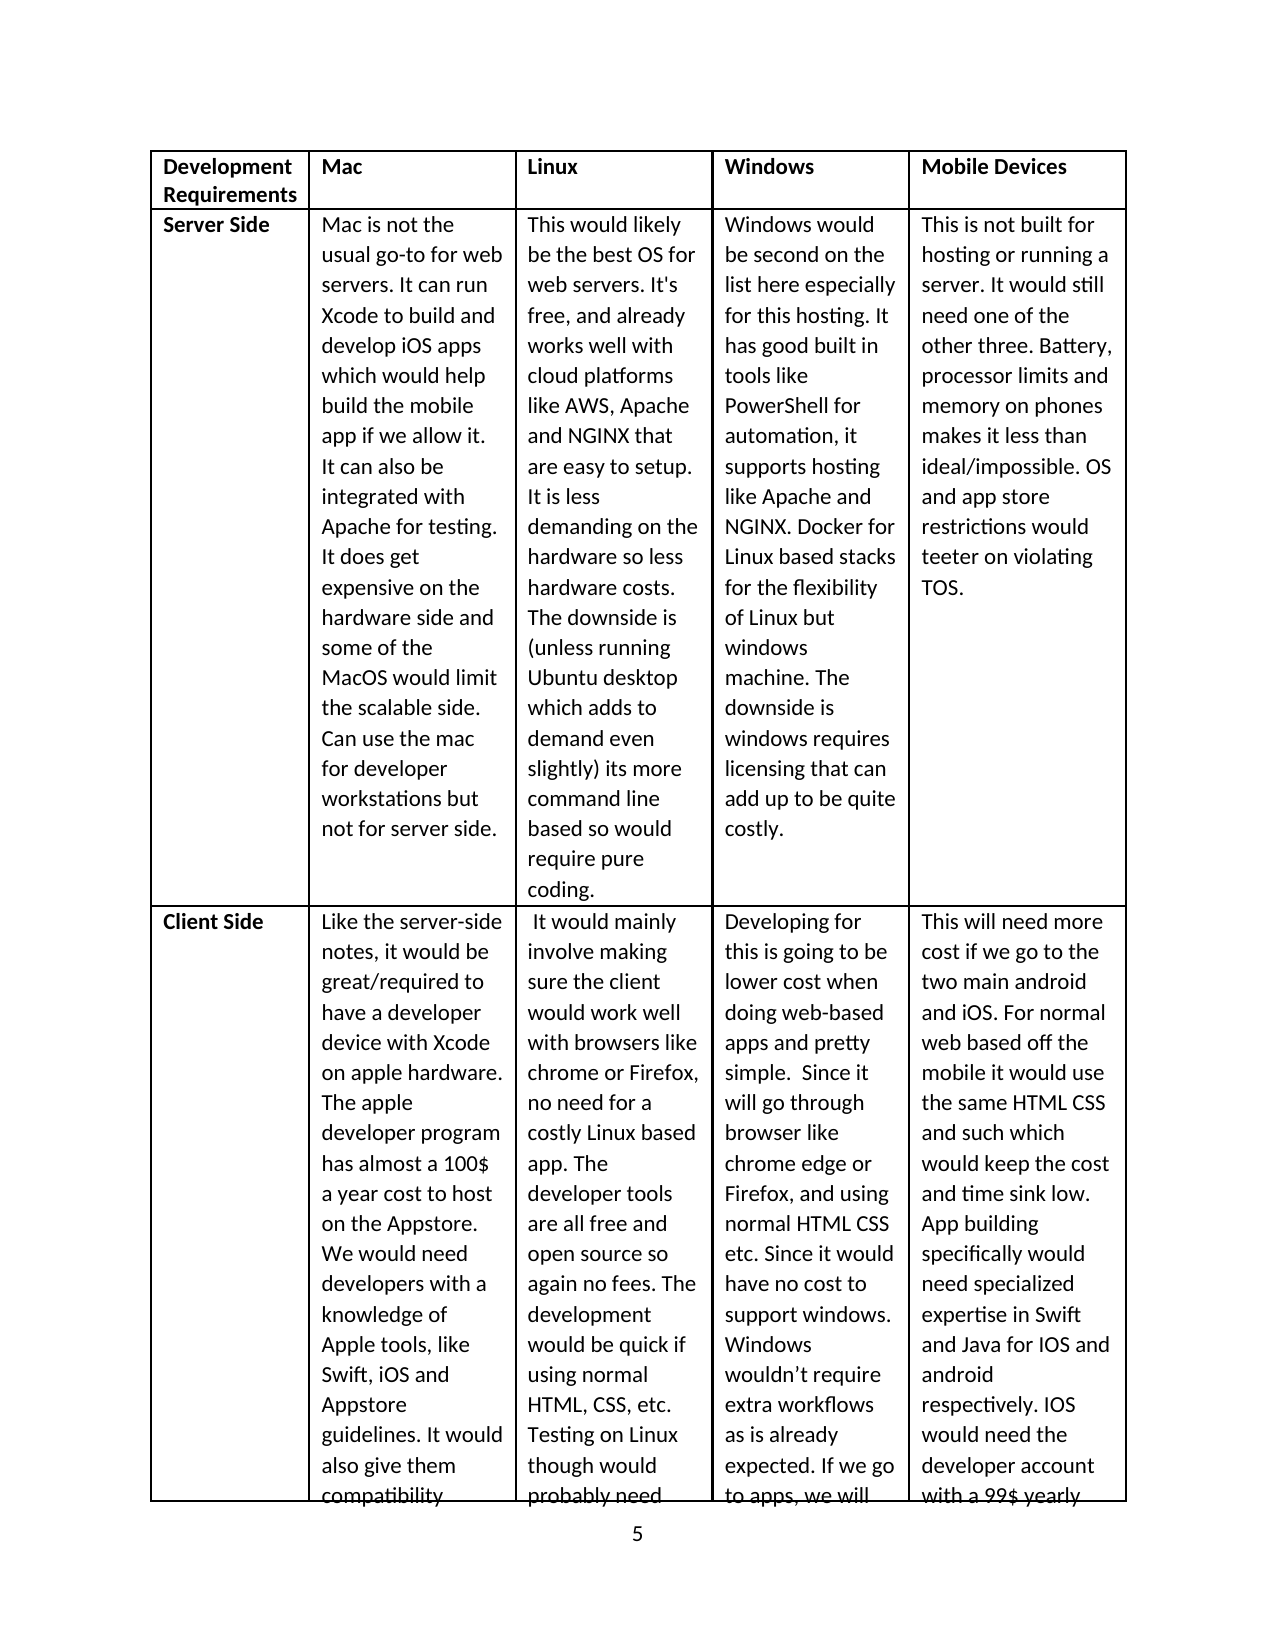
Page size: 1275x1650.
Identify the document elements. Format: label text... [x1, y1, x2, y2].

table_header Linux [517, 152, 711, 208]
table_cell Like the server-side notes, it would be great/required to have a developer device with Xcode on apple hardware. The apple developer program has almost a 100$ a year cost to host on the Appstore. We would need developers with a knowledge of Apple tools, like Swift, iOS and Appstore guidelines. It would also give them compatibility testing with Safari if web browser based. [310, 907, 515, 1500]
table_header Mobile Devices [910, 152, 1125, 208]
table_cell This will need more cost if we go to the two main android and iOS. For normal web based off the mobile it would use the same HTML CSS and such which would keep the cost and time sink low. App building specifically would need specialized expertise in Swift and Java for IOS and android respectively. IOS would need the developer account with a 99$ yearly fee but android would be free in android studio. Now each app would need more time, and development would be slower but could use cross platform tools to help speed it up. [910, 907, 1125, 1500]
table_cell This is not built for hosting or running a server. It would still need one of the other three. Battery, processor limits and memory on phones makes it less than ideal/impossible. OS and app store restrictions would teeter on violating TOS. [910, 210, 1125, 905]
table_cell Developing for this is going to be lower cost when doing web-based apps and pretty simple. Since it will go through browser like chrome edge or Firefox, and using normal HTML CSS etc. Since it would have no cost to support windows. Windows wouldn’t require extra workflows as is already expected. If we go to apps, we will need more time like c#, or visual studios. [714, 907, 908, 1500]
table_header Development Requirements [152, 152, 308, 208]
table_cell Mac is not the usual go-to for web servers. It can run Xcode to build and develop iOS apps which would help build the mobile app if we allow it. It can also be integrated with Apache for testing. It does get expensive on the hardware side and some of the MacOS would limit the scalable side. Can use the mac for developer workstations but not for server side. [310, 210, 515, 905]
table_cell This would likely be the best OS for web servers. It's free, and already works well with cloud platforms like AWS, Apache and NGINX that are easy to setup. It is less demanding on the hardware so less hardware costs. The downside is (unless running Ubuntu desktop which adds to demand even slightly) its more command line based so would require pure coding. [517, 210, 711, 905]
table_cell Windows would be second on the list here especially for this hosting. It has good built in tools like PowerShell for automation, it supports hosting like Apache and NGINX. Docker for Linux based stacks for the flexibility of Linux but windows machine. The downside is windows requires licensing that can add up to be quite costly. [714, 210, 908, 905]
table_cell Server Side [152, 210, 308, 905]
table_cell It would mainly involve making sure the client would work well with browsers like chrome or Firefox, no need for a costly Linux based app. The developer tools are all free and open source so again no fees. The development would be quick if using normal HTML, CSS, etc. Testing on Linux though would probably need someone familiar with the environment, to make sure it is able to troubleshoot. [517, 907, 711, 1500]
table_cell Client Side [152, 907, 308, 1500]
table_header Mac [310, 152, 515, 208]
table_header Windows [714, 152, 908, 208]
